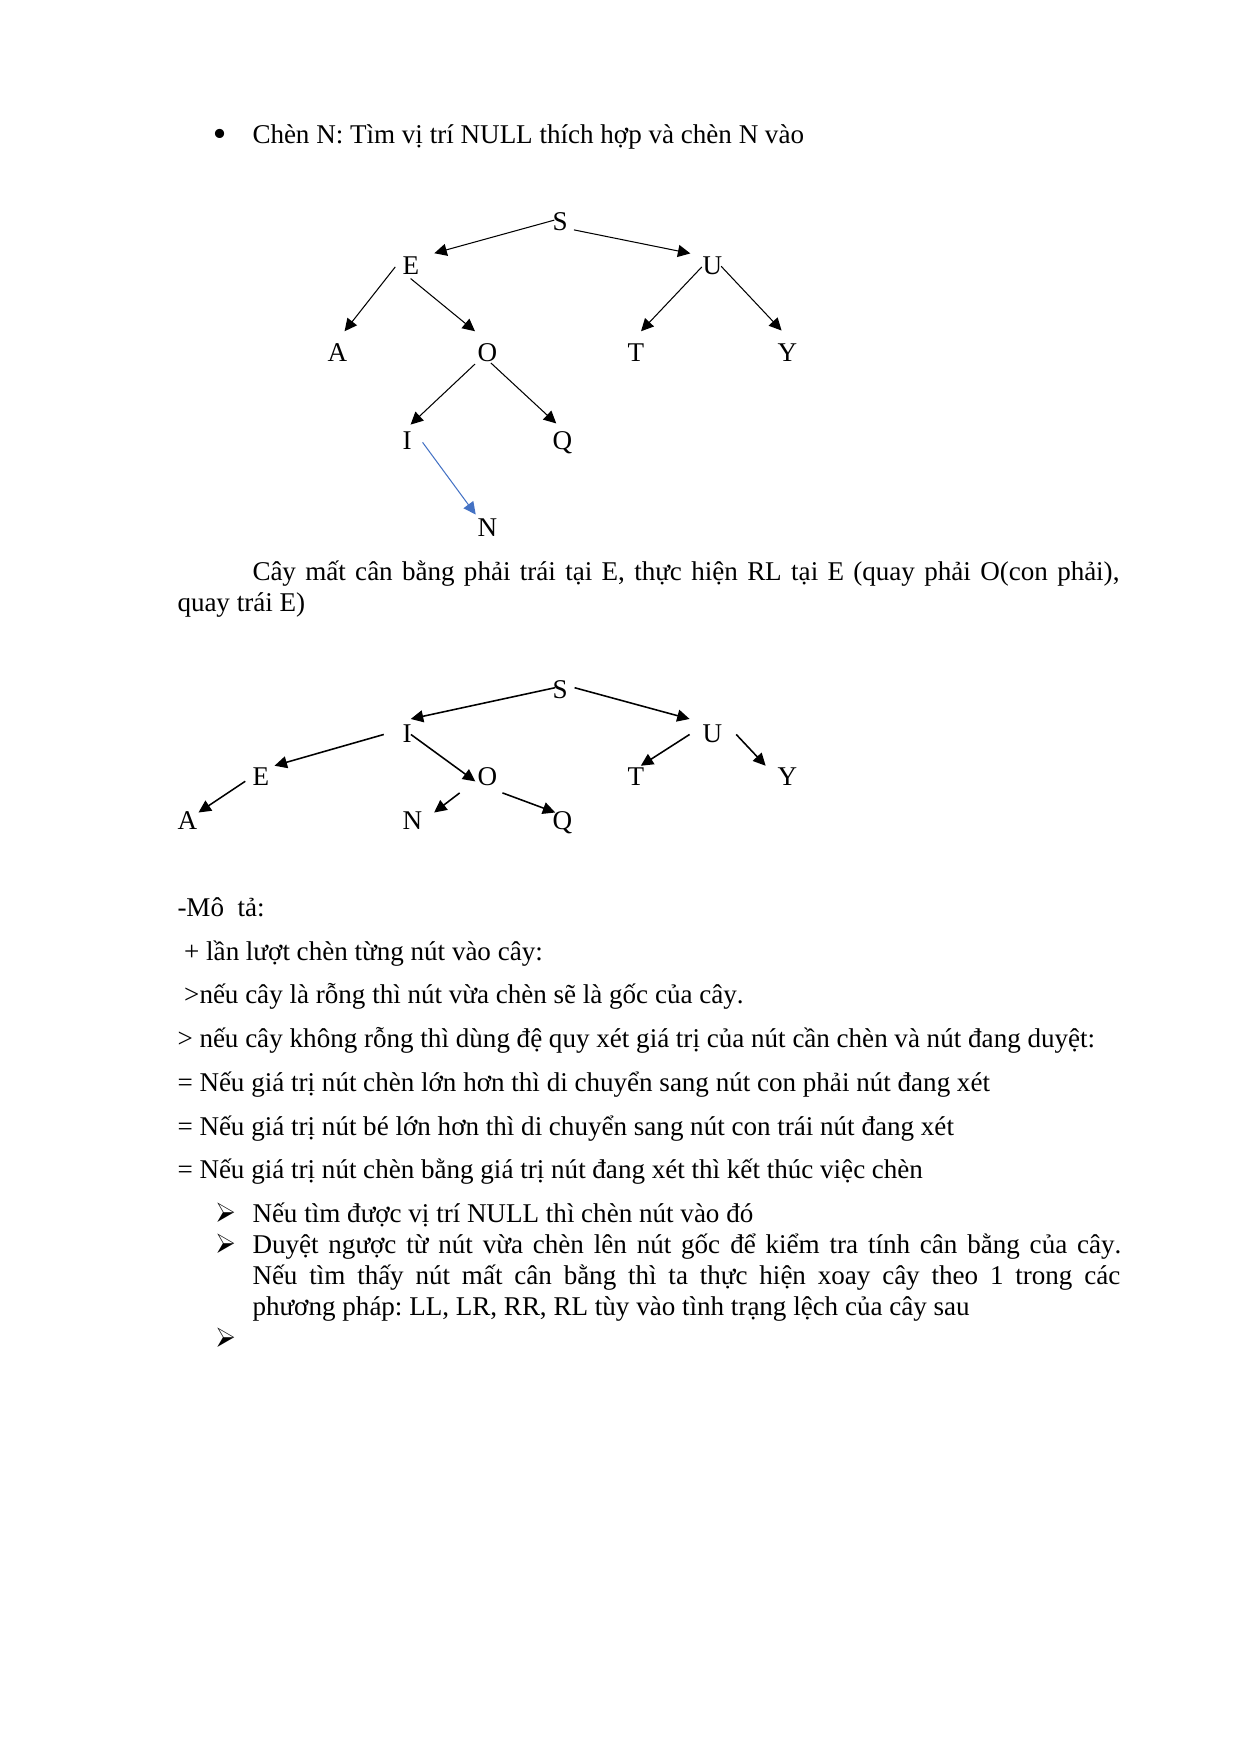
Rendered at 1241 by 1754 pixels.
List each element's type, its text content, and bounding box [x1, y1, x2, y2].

text -Mô tả: [177, 891, 1122, 922]
text E U [177, 249, 1122, 280]
text A O T Y [252, 336, 1122, 368]
text E O T Y [177, 760, 1122, 792]
text > nếu cây không rỗng thì dùng đệ quy xét giá trị của nút cần chèn và nút đang duyệt: [177, 1022, 1122, 1053]
text = Nếu giá trị nút chèn lớn hơn thì di chuyển sang nút con phải nút đang xét [177, 1066, 1122, 1097]
text >nếu cây là rỗng thì nút vừa chèn sẽ là gốc của cây. [177, 979, 1122, 1010]
text + lần lượt chèn từng nút vào cây: [177, 935, 1122, 966]
text = Nếu giá trị nút chèn bằng giá trị nút đang xét thì kết thúc việc chèn [177, 1153, 1122, 1184]
text A N Q [177, 804, 1122, 835]
list Chèn N: Tìm vị trí NULL thích hợp và chèn N vào [215, 118, 1122, 149]
text S [177, 206, 1122, 237]
text N [327, 511, 1122, 542]
text = Nếu giá trị nút bé lớn hơn thì di chuyển sang nút con trái nút đang xét [177, 1109, 1122, 1141]
list Nếu tìm được vị trí NULL thì chèn nút vào đó [215, 1197, 1122, 1228]
text I Q [177, 424, 1122, 455]
text Cây mất cân bằng phải trái tại E, thực hiện RL tại E (quay phải O(con phải), quay trái E) [177, 555, 1122, 617]
text S [177, 673, 1122, 704]
text I U [177, 717, 1122, 748]
list Duyệt ngược từ nút vừa chèn lên nút gốc để kiểm tra tính cân bằng của cây. Nếu tìm thấy nút mất cân bằng thì ta thực hiện xoay cây theo 1 trong các phương pháp: LL, LR, RR, RL tùy vào tình trạng lệch của cây sau [215, 1228, 1122, 1322]
